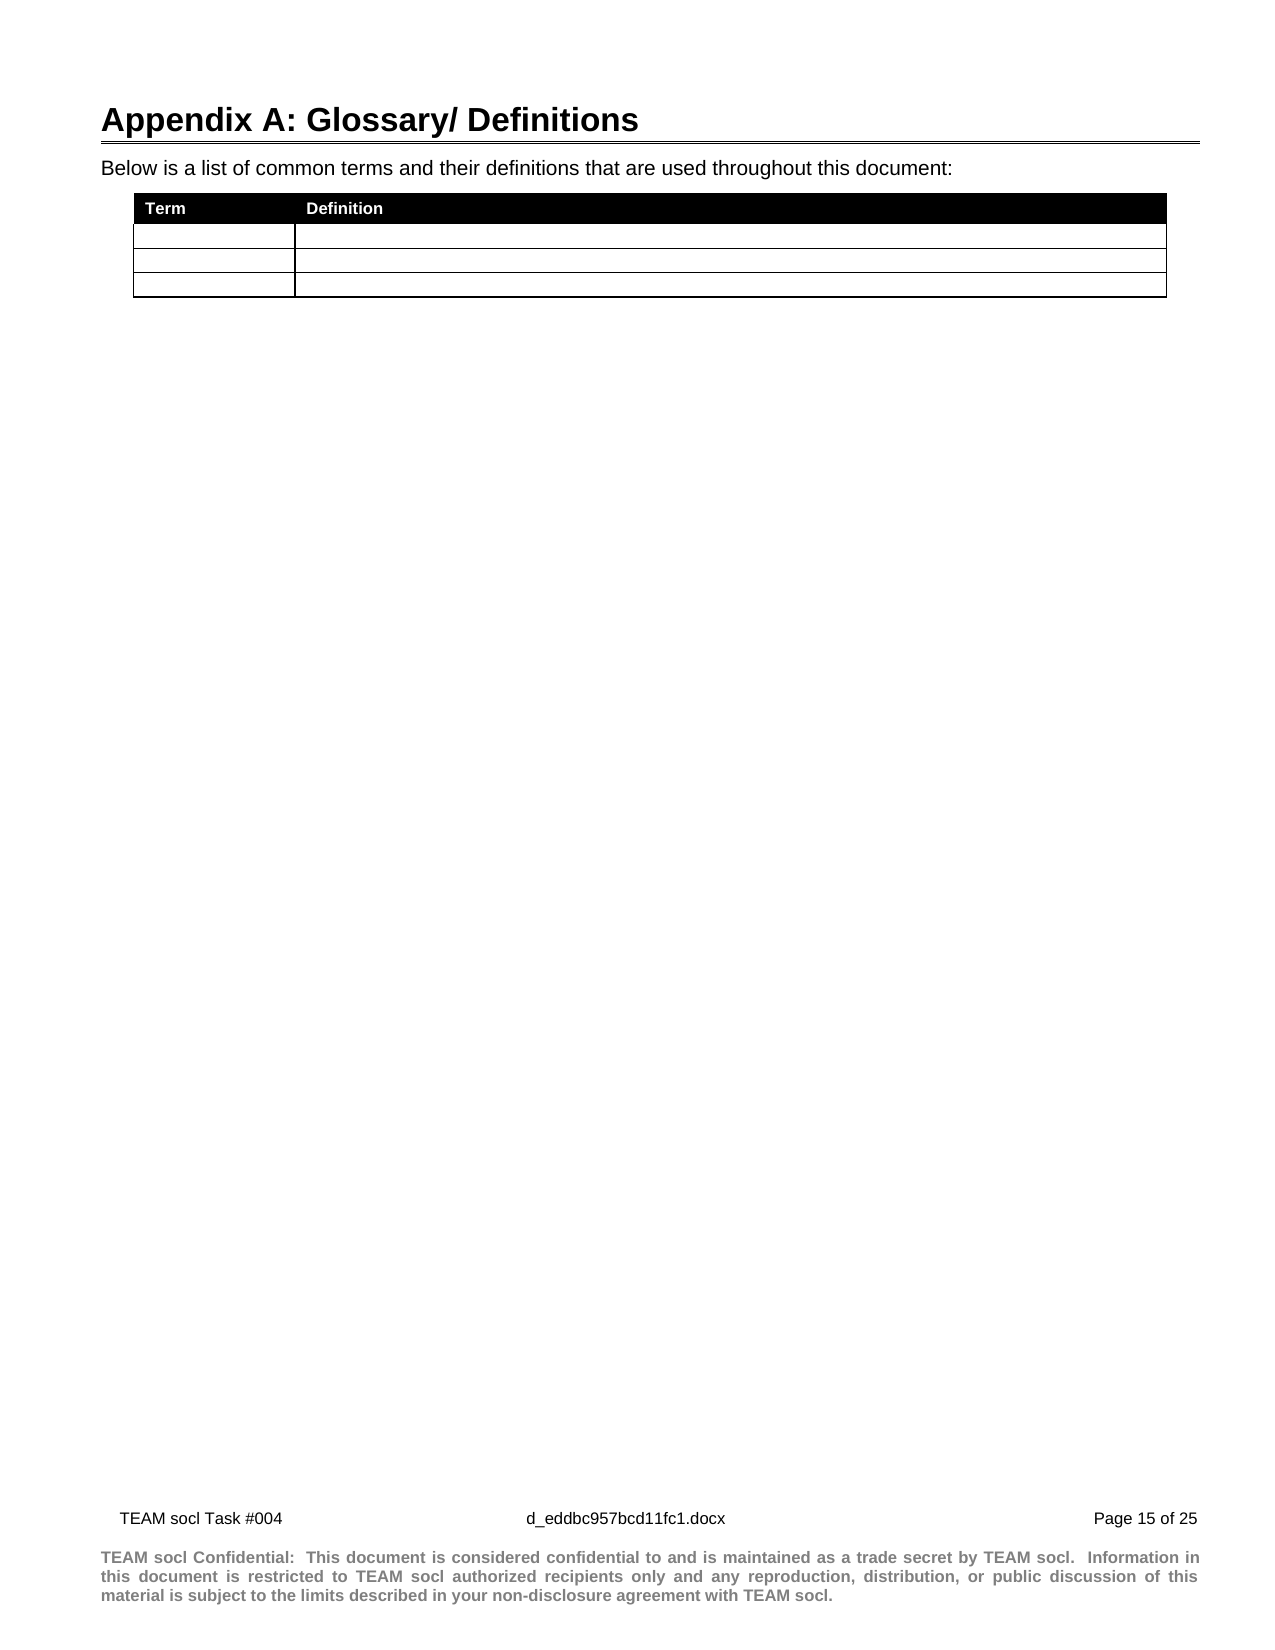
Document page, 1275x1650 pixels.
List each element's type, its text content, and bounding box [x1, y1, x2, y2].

table_header Term [134, 193, 295, 224]
table_cell [134, 273, 294, 296]
table_cell [296, 224, 1166, 248]
text Below is a list of common terms and their definitions that are used throughout this document: [101, 156, 1200, 180]
table_cell [296, 273, 1166, 296]
table_header Definition [295, 193, 1167, 224]
table_cell [134, 224, 294, 248]
text Glossary/ Definitions [101, 100, 1200, 141]
table_cell [296, 249, 1166, 272]
table_cell [134, 249, 294, 272]
